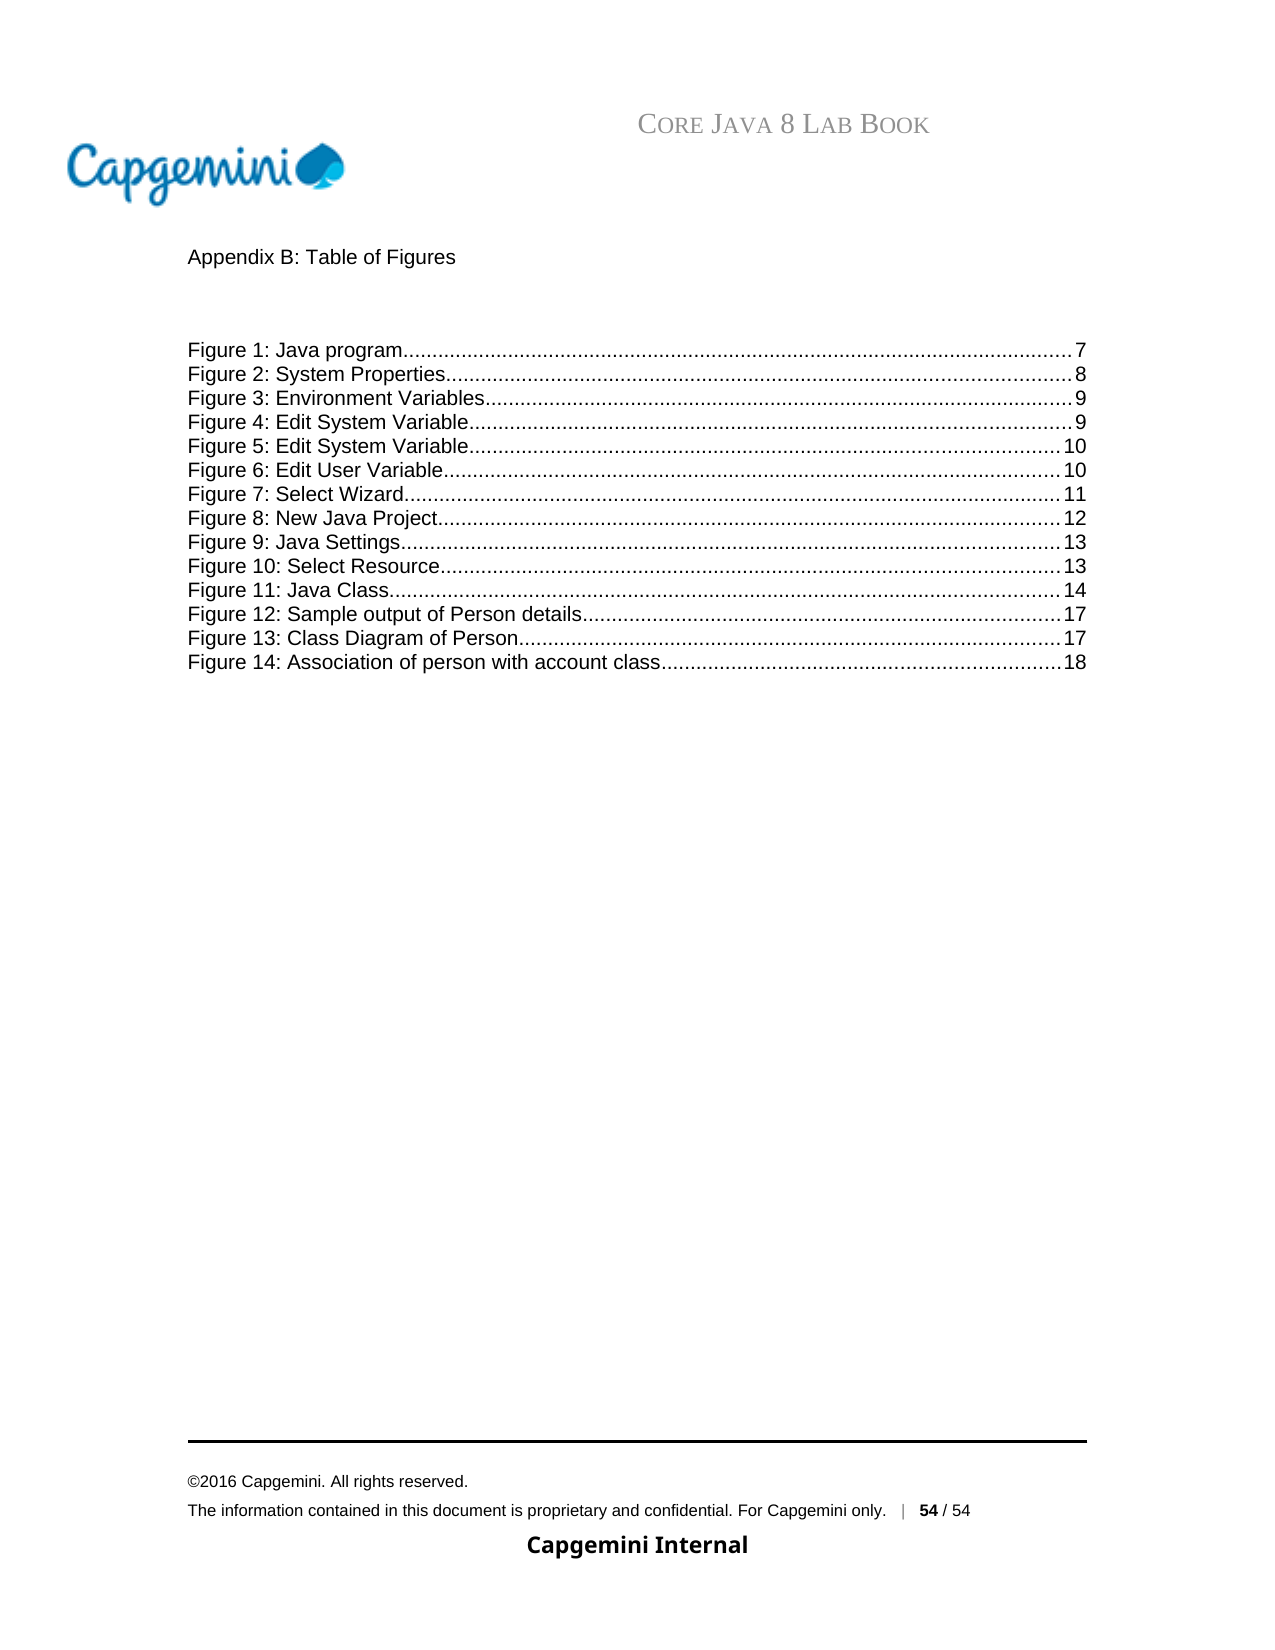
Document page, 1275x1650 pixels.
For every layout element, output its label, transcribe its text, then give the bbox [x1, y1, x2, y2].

text Figure 12: Sample output of Person details 17 [187, 602, 1087, 626]
text Figure 6: Edit User Variable 10 [187, 458, 1087, 482]
text Figure 5: Edit System Variable 10 [187, 434, 1087, 458]
text Figure 4: Edit System Variable 9 [187, 410, 1087, 434]
text Figure 8: New Java Project 12 [187, 506, 1087, 530]
subtitle Appendix B: Table of Figures [187, 244, 1050, 268]
picture [66, 134, 348, 216]
text Figure 7: Select Wizard 11 [187, 482, 1087, 506]
text Figure 1: Java program 7 [187, 338, 1087, 362]
text Figure 9: Java Settings 13 [187, 530, 1087, 554]
text Figure 13: Class Diagram of Person 17 [187, 626, 1087, 649]
text Figure 2: System Properties 8 [187, 362, 1087, 386]
text Figure 11: Java Class 14 [187, 578, 1087, 602]
text Figure 14: Association of person with account class 18 [187, 649, 1087, 673]
text Figure 10: Select Resource 13 [187, 554, 1087, 578]
text Figure 3: Environment Variables 9 [187, 386, 1087, 410]
